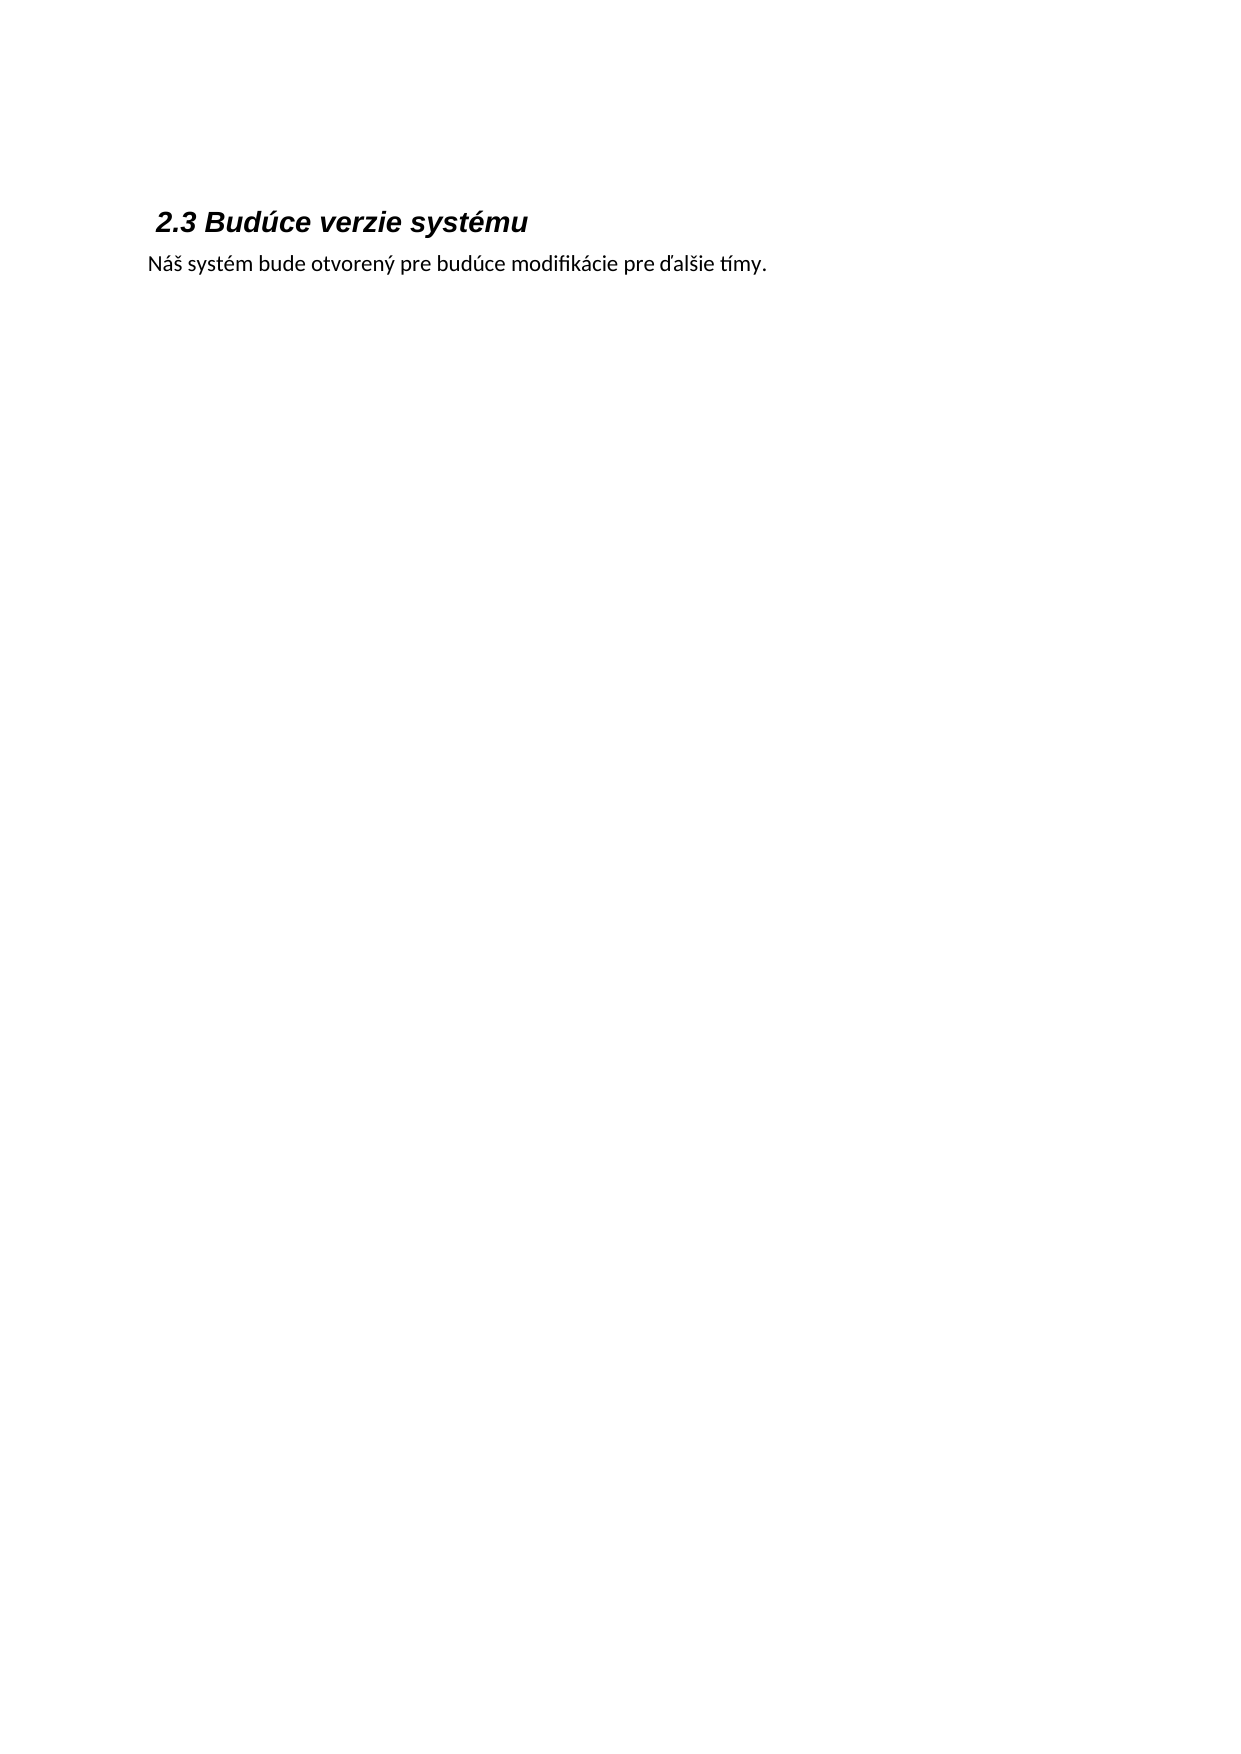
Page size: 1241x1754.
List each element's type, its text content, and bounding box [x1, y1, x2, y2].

text Náš systém bude otvorený pre budúce modifikácie pre ďalšie tímy. [148, 249, 1093, 278]
subtitle 2.3 Budúce verzie systému [148, 205, 1093, 238]
